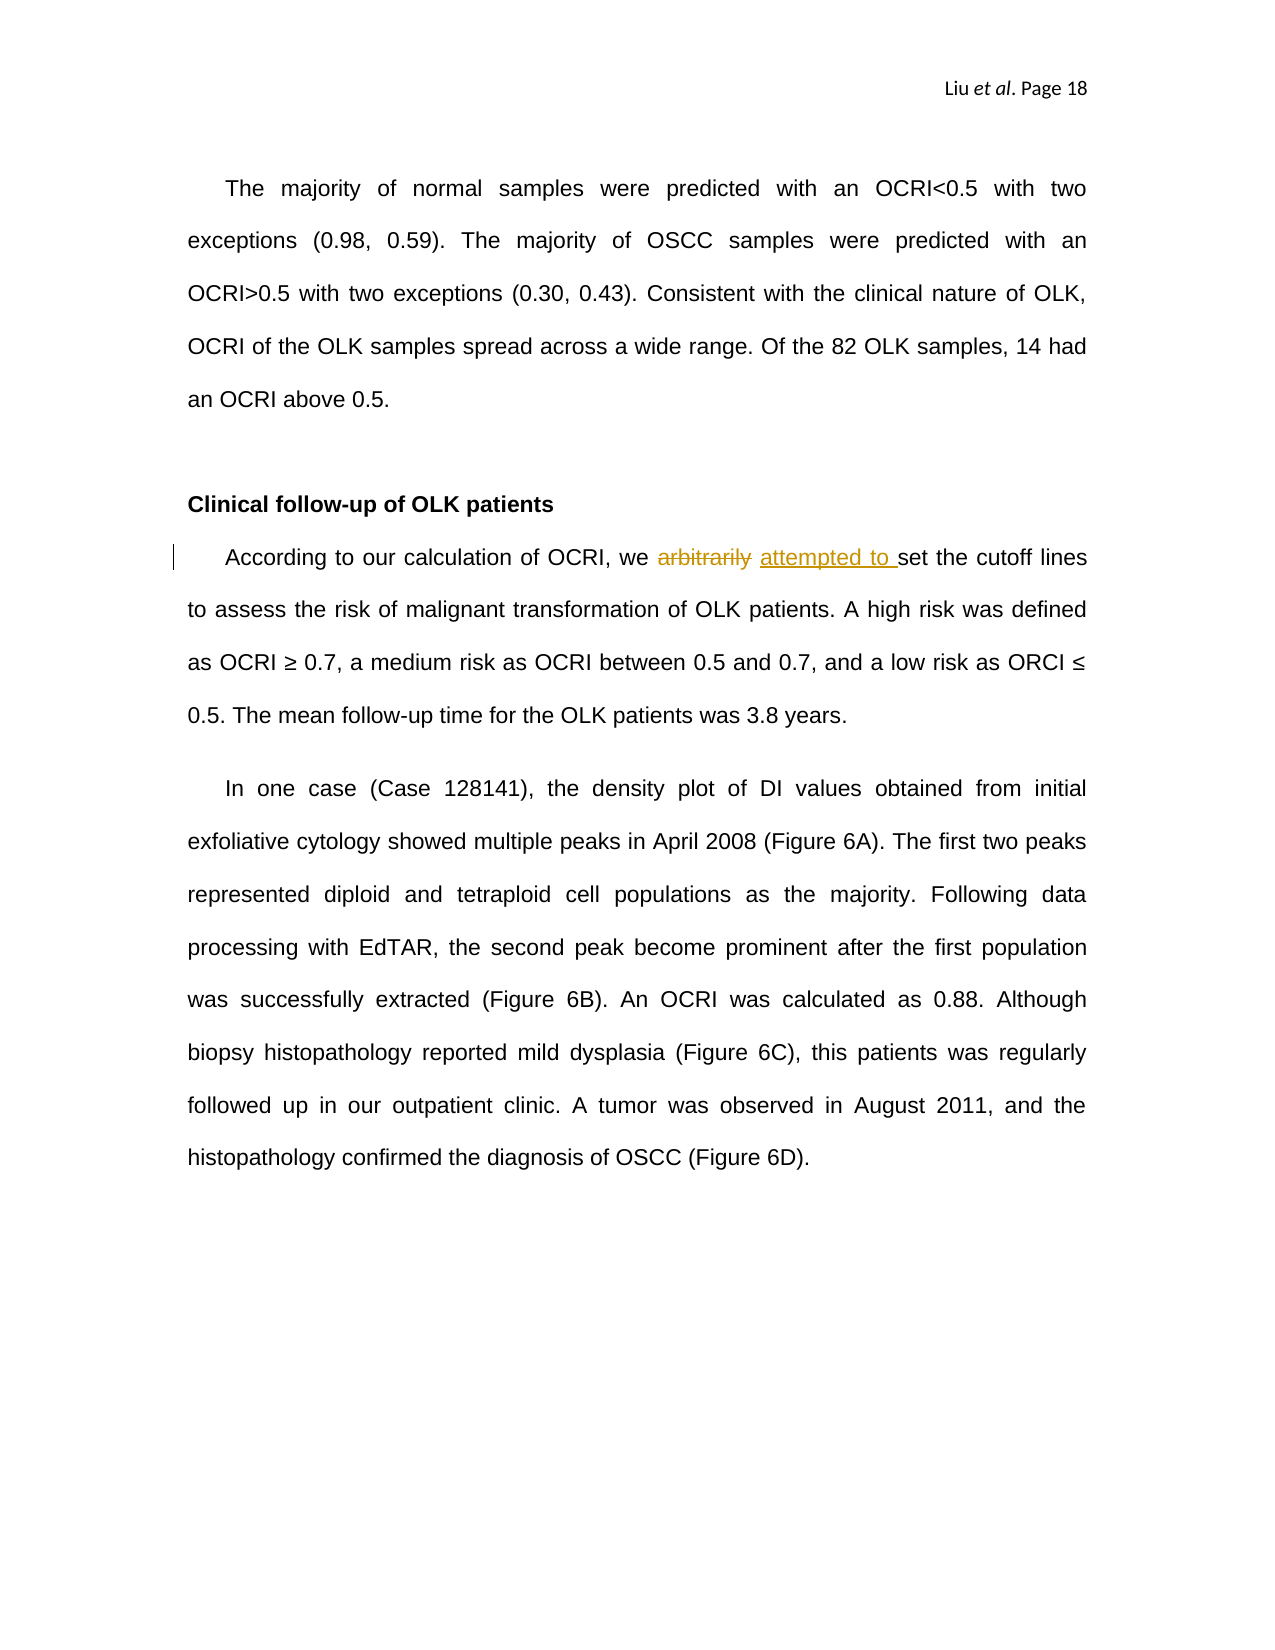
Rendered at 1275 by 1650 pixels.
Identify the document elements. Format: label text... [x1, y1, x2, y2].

list Clinical follow-up of OLK patients [187, 491, 1087, 517]
text In one case (Case 128141), the density plot of DI values obtained from initial exfoliative cytology showed multiple peaks in April 2008 (Figure 6A). The first two peaks represented diploid and tetraploid cell populations as the majority. Following data processing with EdTAR, the second peak become prominent after the first population was successfully extracted (Figure 6B). An OCRI was calculated as 0.88. Although biopsy histopathology reported mild dysplasia (Figure 6C), this patients was regularly followed up in our outpatient clinic. A tumor was observed in August 2011, and the histopathology confirmed the diagnosis of OSCC (Figure 6D). [187, 775, 1087, 1171]
text According to our calculation of OCRI, we set the cutoff lines to assess the risk of malignant transformation of OLK patients. A high risk was defined as OCRI ≥ 0.7, a medium risk as OCRI between 0.5 and 0.7, and a low risk as ORCI ≤ 0.5. The mean follow-up time for the OLK patients was 3.8 years. [187, 544, 1087, 728]
list The majority of normal samples were predicted with an OCRI<0.5 with two exceptions (0.98, 0.59). The majority of OSCC samples were predicted with an OCRI>0.5 with two exceptions (0.30, 0.43). Consistent with the clinical nature of OLK, OCRI of the OLK samples spread across a wide range. Of the 82 OLK samples, 14 had an OCRI above 0.5. [187, 175, 1087, 412]
